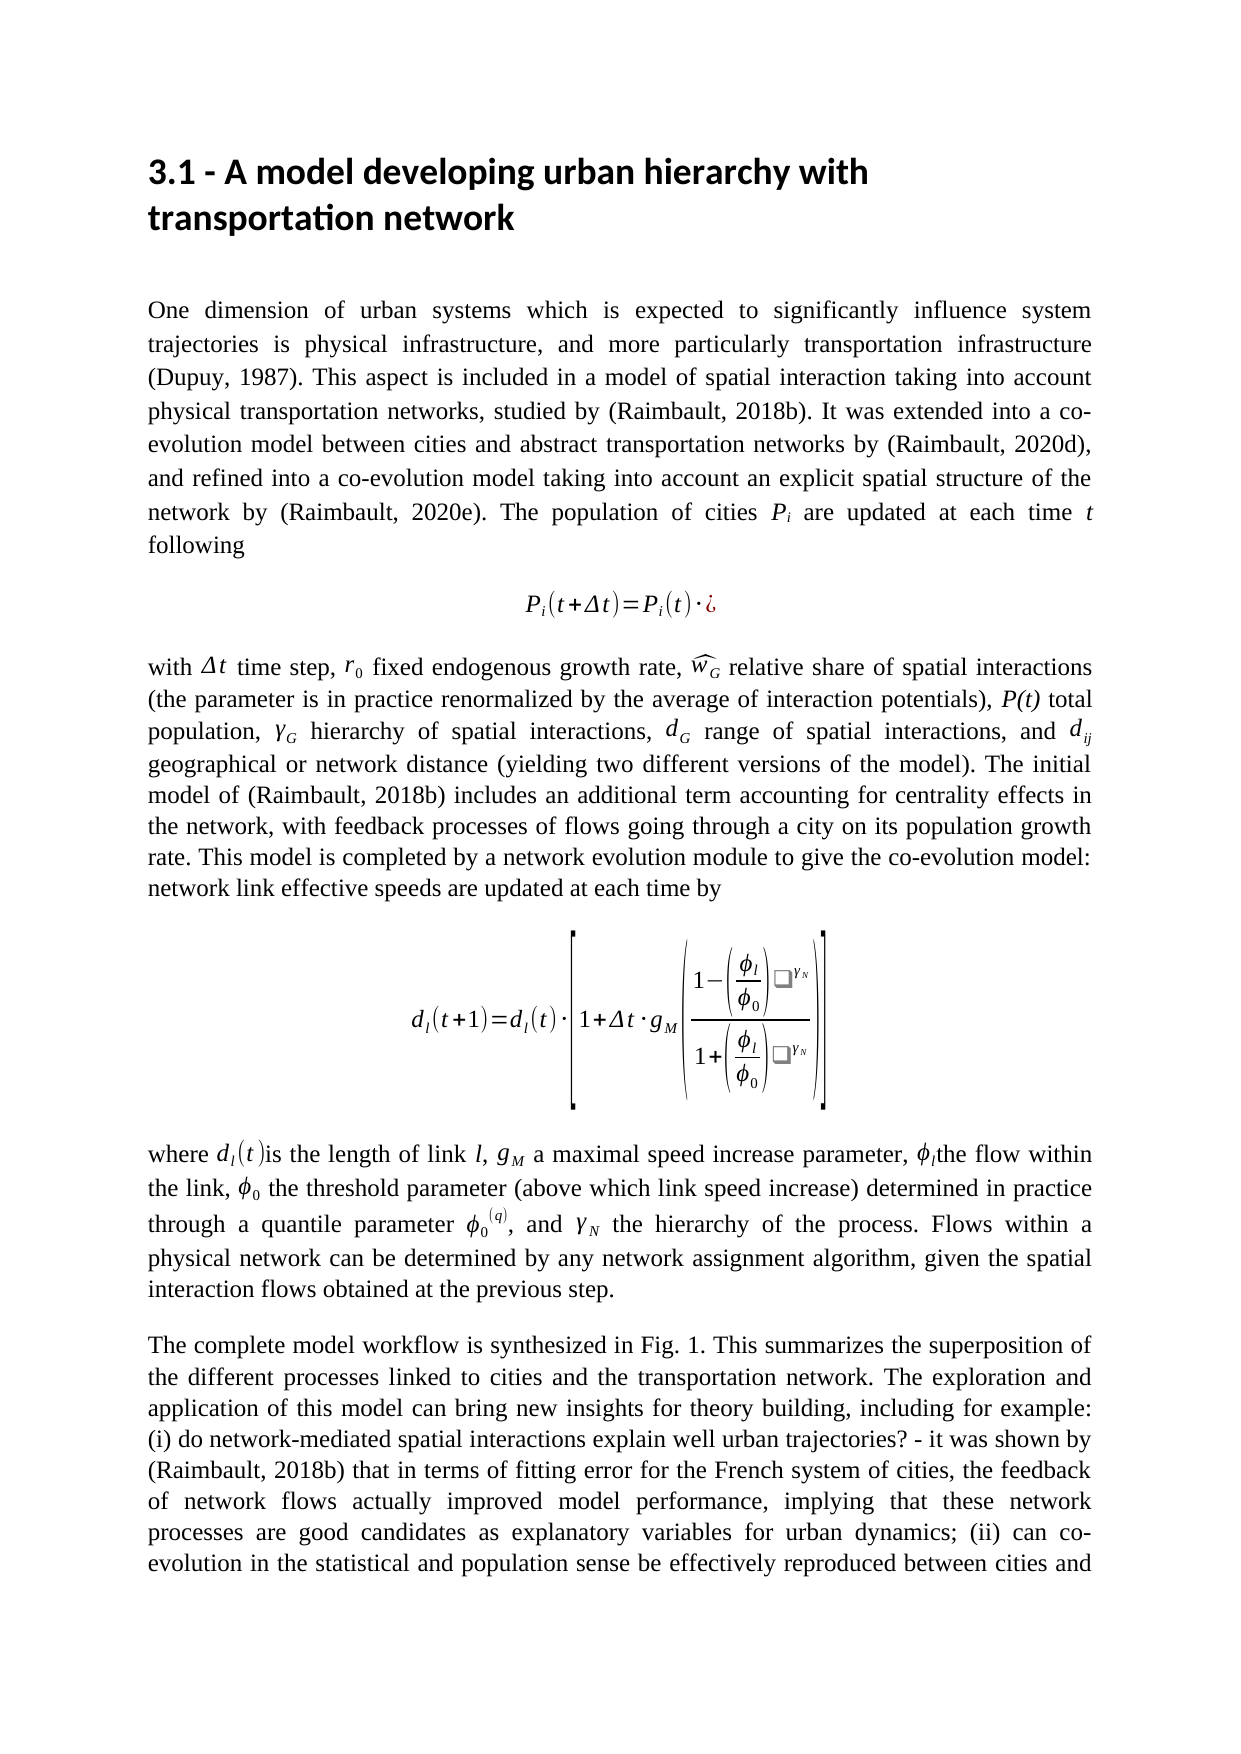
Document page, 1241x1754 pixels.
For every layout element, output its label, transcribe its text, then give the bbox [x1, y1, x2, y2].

text with time step, fixed endogenous growth rate, relative share of spatial interactions (the parameter is in practice renormalized by the average of interaction potentials), P(t) total population, hierarchy of spatial interactions, range of spatial interactions, and geographical or network distance (yielding two different versions of the model). The initial model of (Raimbault, 2018b) includes an additional term accounting for centrality effects in the network, with feedback processes of flows going through a city on its population growth rate. This model is completed by a network evolution module to give the co-evolution model: network link effective speeds are updated at each time by [148, 650, 1093, 902]
text One dimension of urban systems which is expected to significantly influence system trajectories is physical infrastructure, and more particularly transportation infrastructure (Dupuy, 1987). This aspect is included in a model of spatial interaction taking into account physical transportation networks, studied by (Raimbault, 2018b). It was extended into a co-evolution model between cities and abstract transportation networks by (Raimbault, 2020d), and refined into a co-evolution model taking into account an explicit spatial structure of the network by (Raimbault, 2020e). The population of cities Pi are updated at each time t following [148, 295, 1093, 559]
subtitle 3.1 - A model developing urban hierarchy with transportation network [148, 148, 1093, 239]
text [148, 1331, 1093, 1577]
text where is the length of link l, a maximal speed increase parameter, the flow within the link, the threshold parameter (above which link speed increase) determined in practice through a quantile parameter , and the hierarchy of the process. Flows within a physical network can be determined by any network assignment algorithm, given the spatial interaction flows obtained at the previous step. [148, 1138, 1093, 1303]
